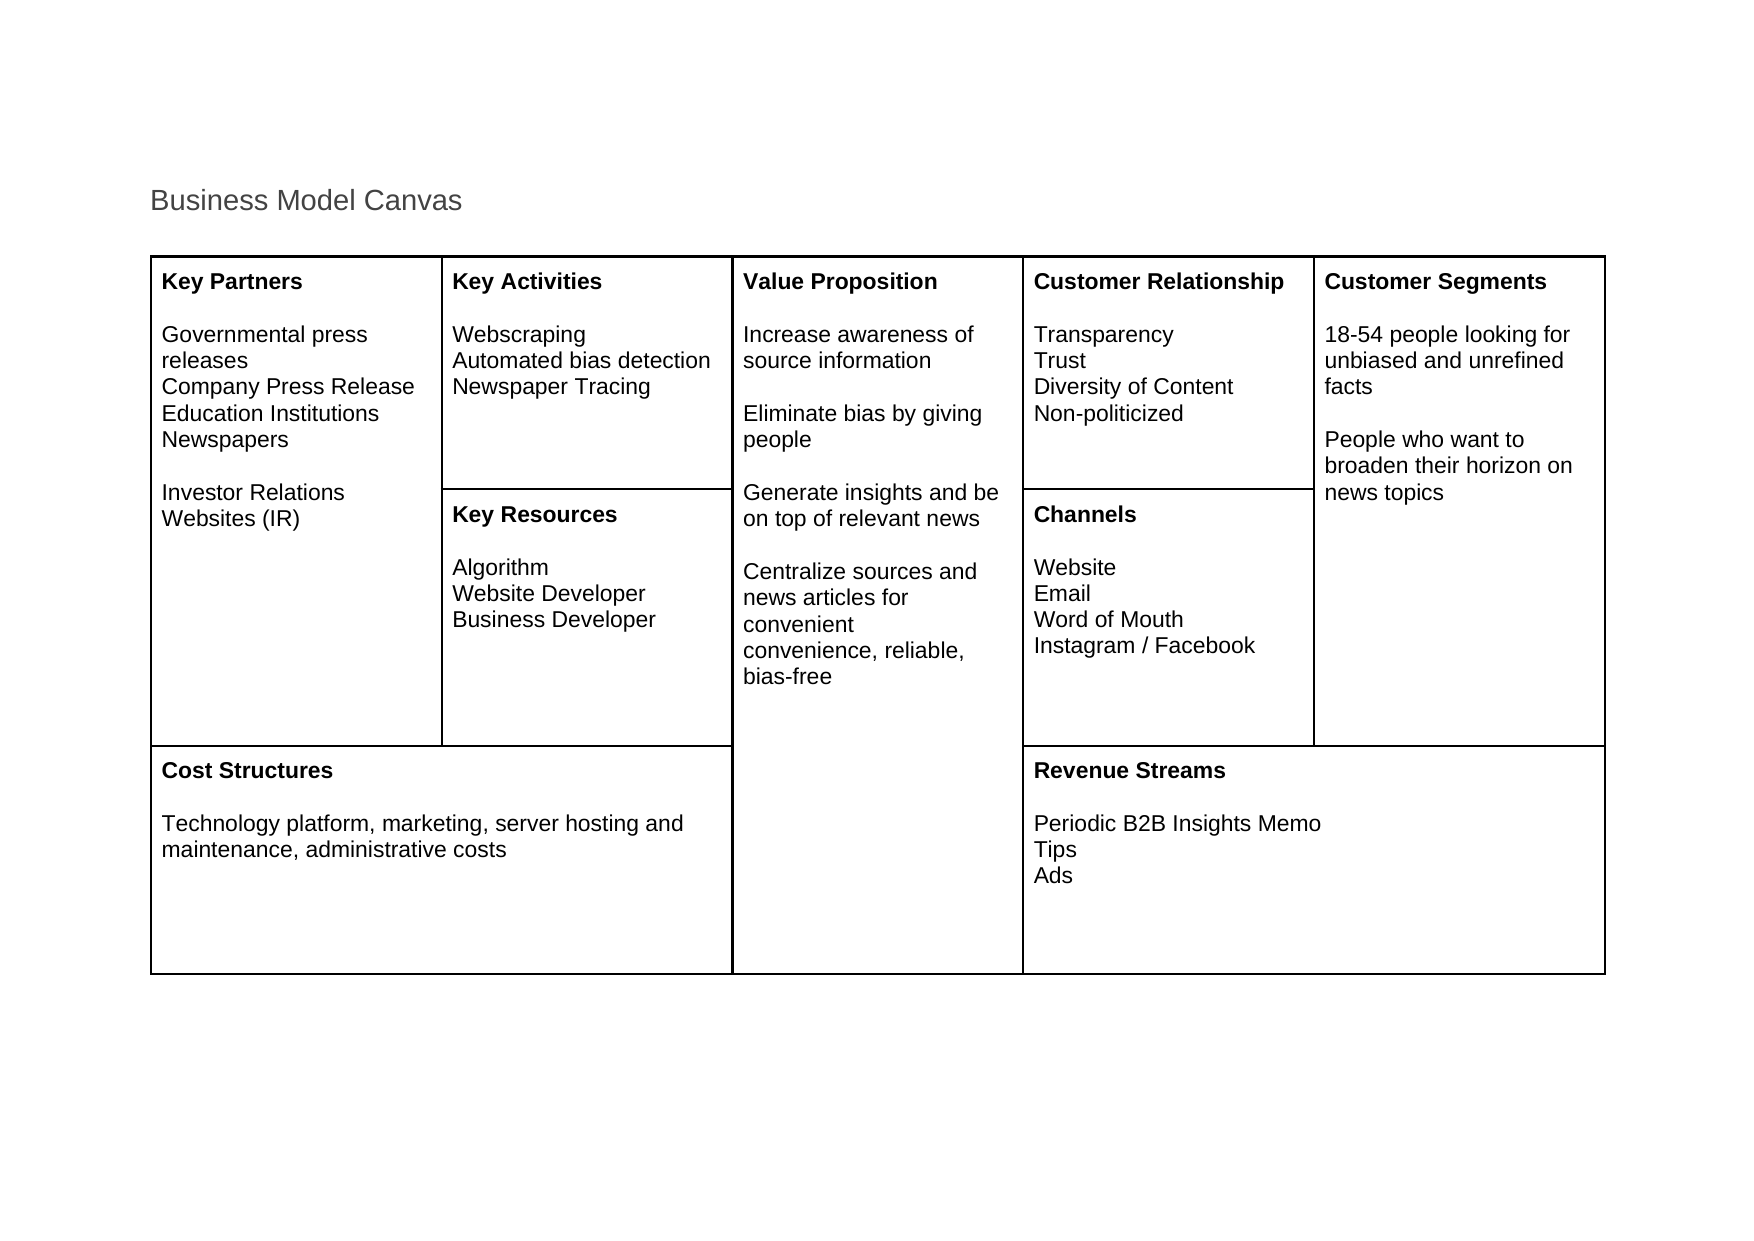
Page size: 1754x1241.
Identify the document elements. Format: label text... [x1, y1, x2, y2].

table_cell Cost Structures Technology platform, marketing, server hosting and maintenance, administrative costs [152, 747, 731, 973]
table_header Customer Relationship Transparency Trust Diversity of Content Non-politicized [1024, 258, 1313, 488]
table_header Key Activities Webscraping Automated bias detection Newspaper Tracing [443, 258, 731, 488]
table_cell Channels Website Email Word of Mouth Instagram / Facebook [1024, 490, 1313, 744]
table_cell Revenue Streams Periodic B2B Insights Memo Tips Ads [1024, 747, 1604, 973]
table_cell Key Resources Algorithm Website Developer Business Developer [443, 490, 731, 744]
subtitle Business Model Canvas [150, 183, 1604, 217]
table_header Customer Segments 18-54 people looking for unbiased and unrefined facts People who want to broaden their horizon on news topics [1315, 258, 1604, 744]
table_header Key Partners Governmental press releases Company Press Release Education Institutions Newspapers Investor Relations Websites (IR) [152, 258, 441, 744]
table_header Value Proposition Increase awareness of source information Eliminate bias by giving people Generate insights and be on top of relevant news Centralize sources and news articles for convenient convenience, reliable, bias-free [734, 258, 1022, 973]
